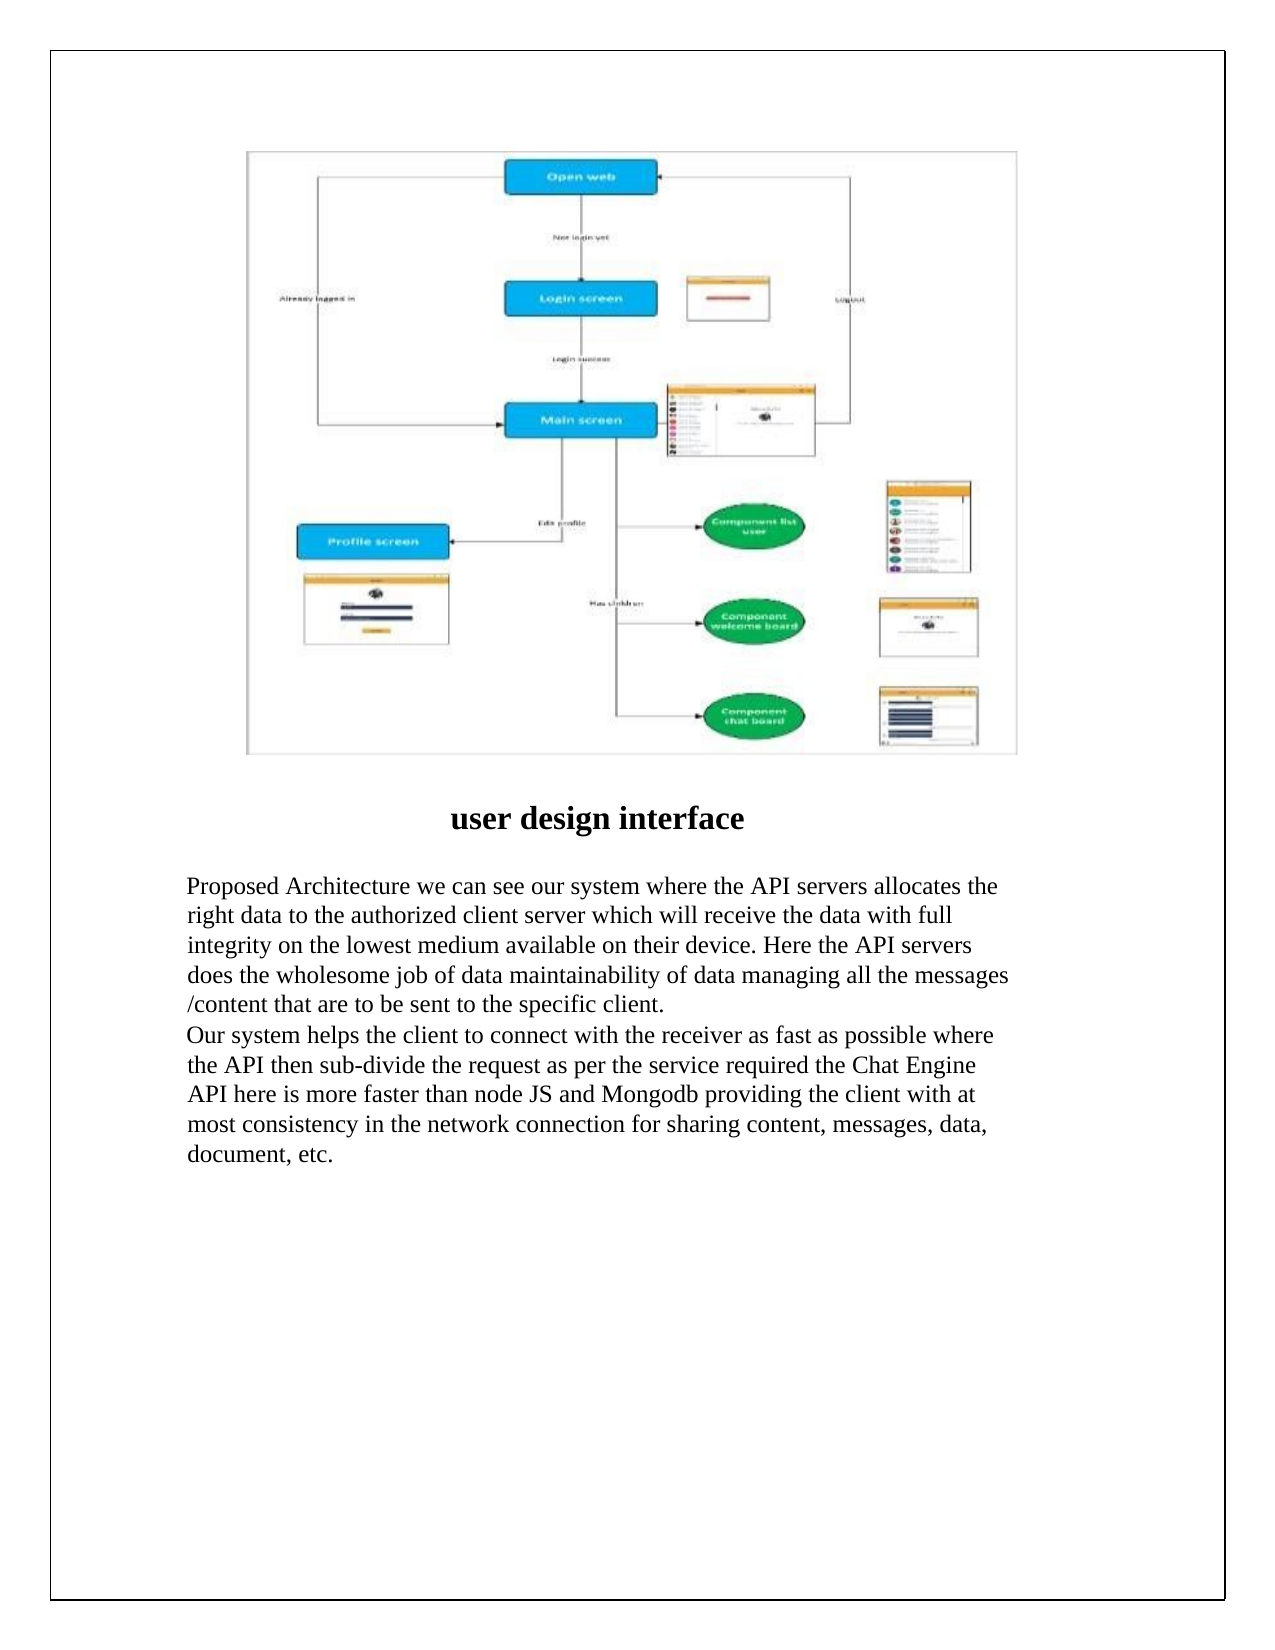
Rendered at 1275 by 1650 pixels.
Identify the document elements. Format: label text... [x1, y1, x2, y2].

text Our system helps the client to connect with the receiver as fast as possible where the API then sub-divide the request as per the service required the Chat Engine API here is more faster than node JS and Mongodb providing the client with at most consistency in the network connection for sharing content, messages, data, document, etc. [186, 1020, 1013, 1167]
subtitle user design interface [262, 799, 933, 837]
text Proposed Architecture we can see our system where the API servers allocates the right data to the authorized client server which will receive the data with full integrity on the lowest medium available on their device. Here the API servers does the wholesome job of data maintainability of data managing all the messages /content that are to be sent to the specific client. [186, 871, 1013, 1018]
picture [246, 151, 1018, 755]
